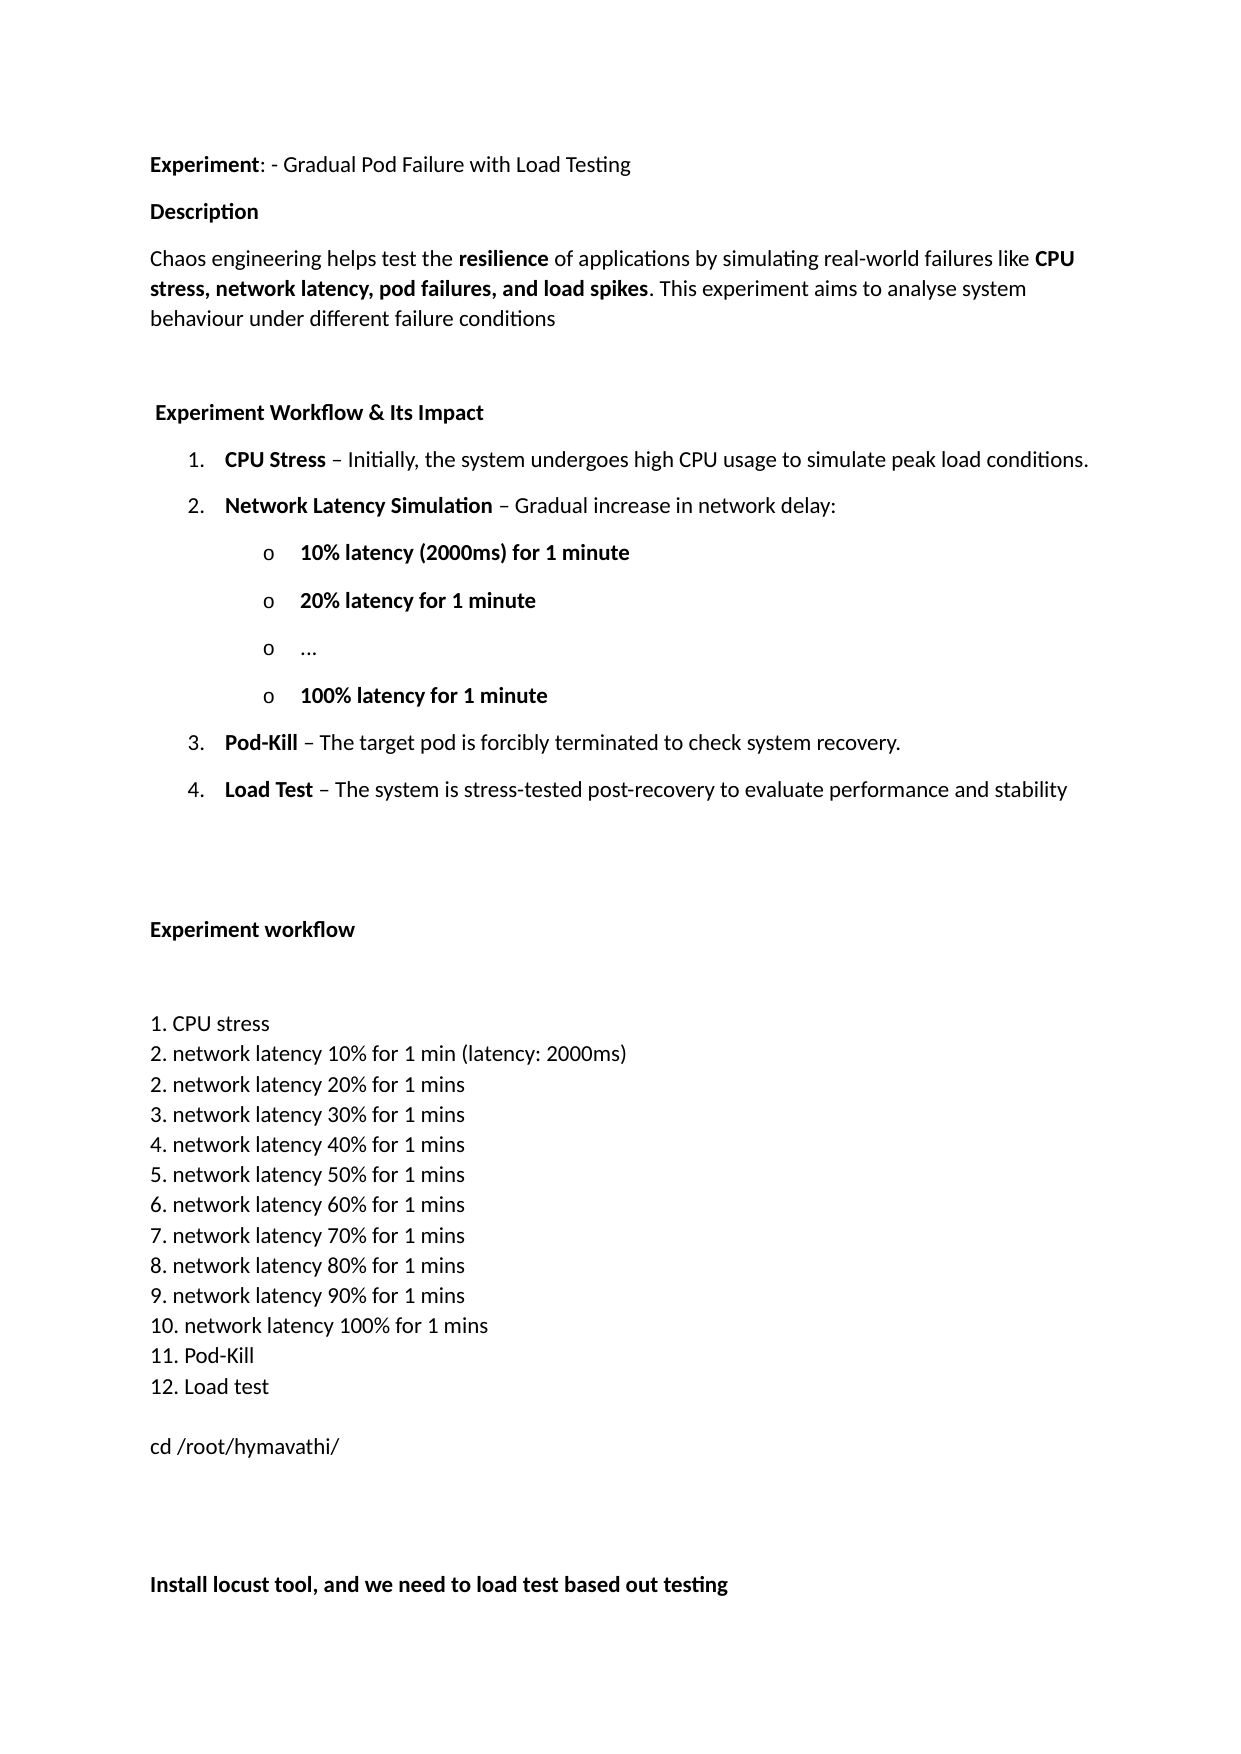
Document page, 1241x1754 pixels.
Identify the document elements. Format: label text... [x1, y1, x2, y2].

text Description [150, 197, 1090, 225]
list 100% latency for 1 minute [262, 681, 1090, 709]
list 10% latency (2000ms) for 1 minute [262, 538, 1090, 567]
text Experiment workflow [150, 916, 1090, 944]
list Network Latency Simulation – Gradual increase in network delay: [187, 492, 1090, 520]
list Pod-Kill – The target pod is forcibly terminated to check system recovery. [187, 728, 1090, 756]
text Experiment Workflow & Its Impact [150, 398, 1090, 426]
list 20% latency for 1 minute [262, 586, 1090, 614]
list Load Test – The system is stress-tested post-recovery to evaluate performance and stability [187, 775, 1090, 803]
list ... [262, 633, 1090, 662]
list CPU Stress – Initially, the system undergoes high CPU usage to simulate peak load conditions. [187, 445, 1090, 473]
text Chaos engineering helps test the resilience of applications by simulating real-world failures like CPU stress, network latency, pod failures, and load spikes. This experiment aims to analyse system behaviour under different failure conditions [150, 244, 1090, 332]
text Experiment: - Gradual Pod Failure with Load Testing [150, 150, 1090, 178]
text Install locust tool, and we need to load test based out testing [150, 1479, 1090, 1598]
text 1. CPU stress 2. network latency 10% for 1 min (latency: 2000ms) 2. network latency 20% for 1 mins 3. network latency 30% for 1 mins 4. network latency 40% for 1 mins 5. network latency 50% for 1 mins 6. network latency 60% for 1 mins 7. network latency 70% for 1 mins 8. network latency 80% for 1 mins 9. network latency 90% for 1 mins 10. network latency 100% for 1 mins 11. Pod-Kill 12. Load test cd /root/hymavathi/ [150, 1009, 1090, 1460]
